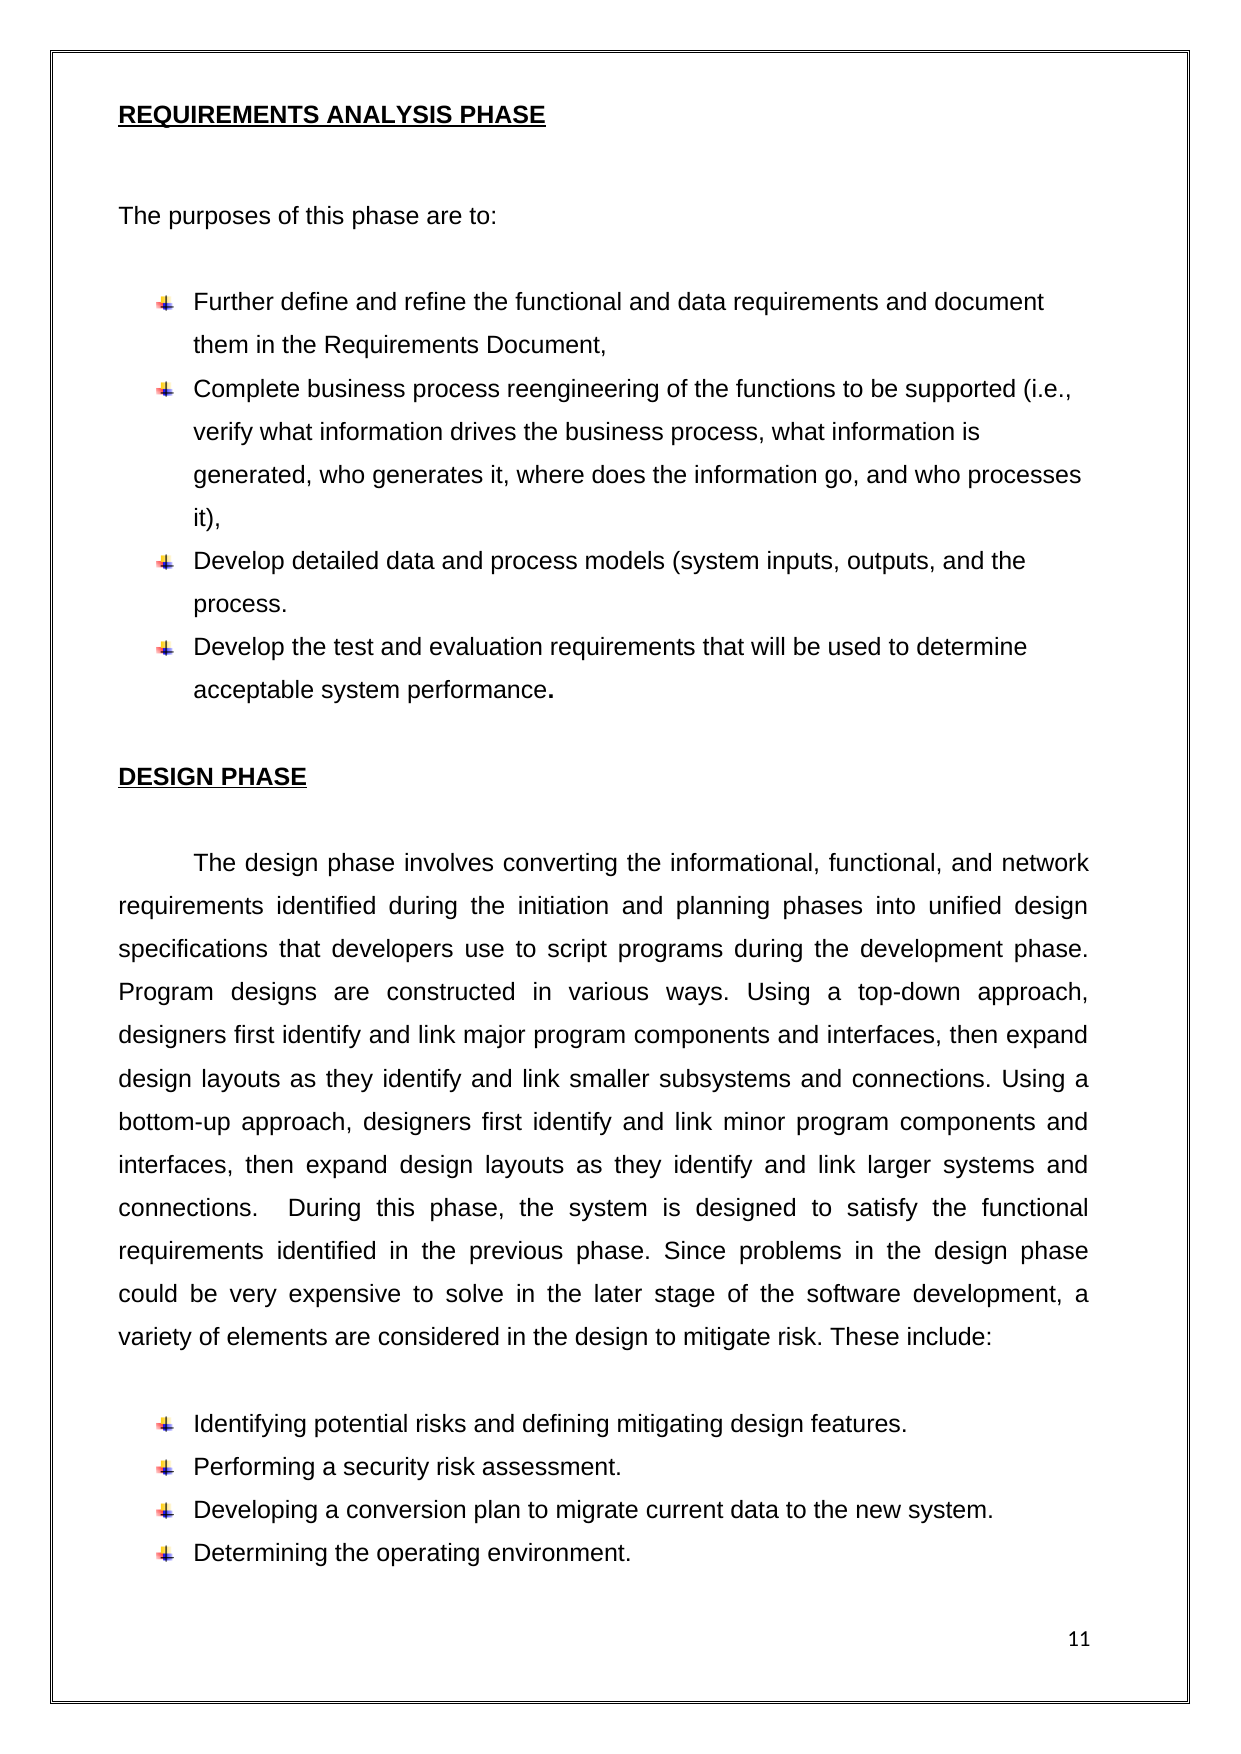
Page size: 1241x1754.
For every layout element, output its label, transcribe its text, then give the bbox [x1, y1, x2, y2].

text DESIGN PHASE [118, 762, 1090, 790]
picture [156, 553, 174, 570]
picture [156, 1501, 174, 1519]
list Performing a security risk assessment. [156, 1452, 1090, 1480]
text The design phase involves converting the informational, functional, and network requirements identified during the initiation and planning phases into unified design specifications that developers use to script programs during the development phase. Program designs are constructed in various ways. Using a top-down approach, designers first identify and link major program components and interfaces, then expand design layouts as they identify and link smaller subsystems and connections. Using a bottom-up approach, designers first identify and link minor program components and interfaces, then expand design layouts as they identify and link larger systems and connections. During this phase, the system is designed to satisfy the functional requirements identified in the previous phase. Since problems in the design phase could be very expensive to solve in the later stage of the software development, a variety of elements are considered in the design to mitigate risk. These include: [118, 848, 1090, 1351]
picture [156, 294, 174, 311]
list Developing a conversion plan to migrate current data to the new system. [156, 1495, 1090, 1523]
picture [156, 1415, 174, 1432]
picture [156, 1544, 174, 1562]
picture [156, 639, 174, 656]
picture [156, 380, 174, 397]
text REQUIREMENTS ANALYSIS PHASE [118, 100, 1090, 129]
list Complete business process reengineering of the functions to be supported (i.e., verify what information drives the business process, what information is generated, who generates it, where does the information go, and who processes it), [156, 373, 1090, 532]
list Further define and refine the functional and data requirements and document them in the Requirements Document, [156, 287, 1090, 359]
list Determining the operating environment. [156, 1538, 1090, 1567]
list Identifying potential risks and defining mitigating design features. [156, 1408, 1090, 1437]
list Develop detailed data and process models (system inputs, outputs, and the process. [156, 546, 1090, 618]
picture [156, 1458, 174, 1476]
list Develop the test and evaluation requirements that will be used to determine acceptable system performance. [156, 632, 1090, 704]
text The purposes of this phase are to: [118, 201, 1090, 230]
